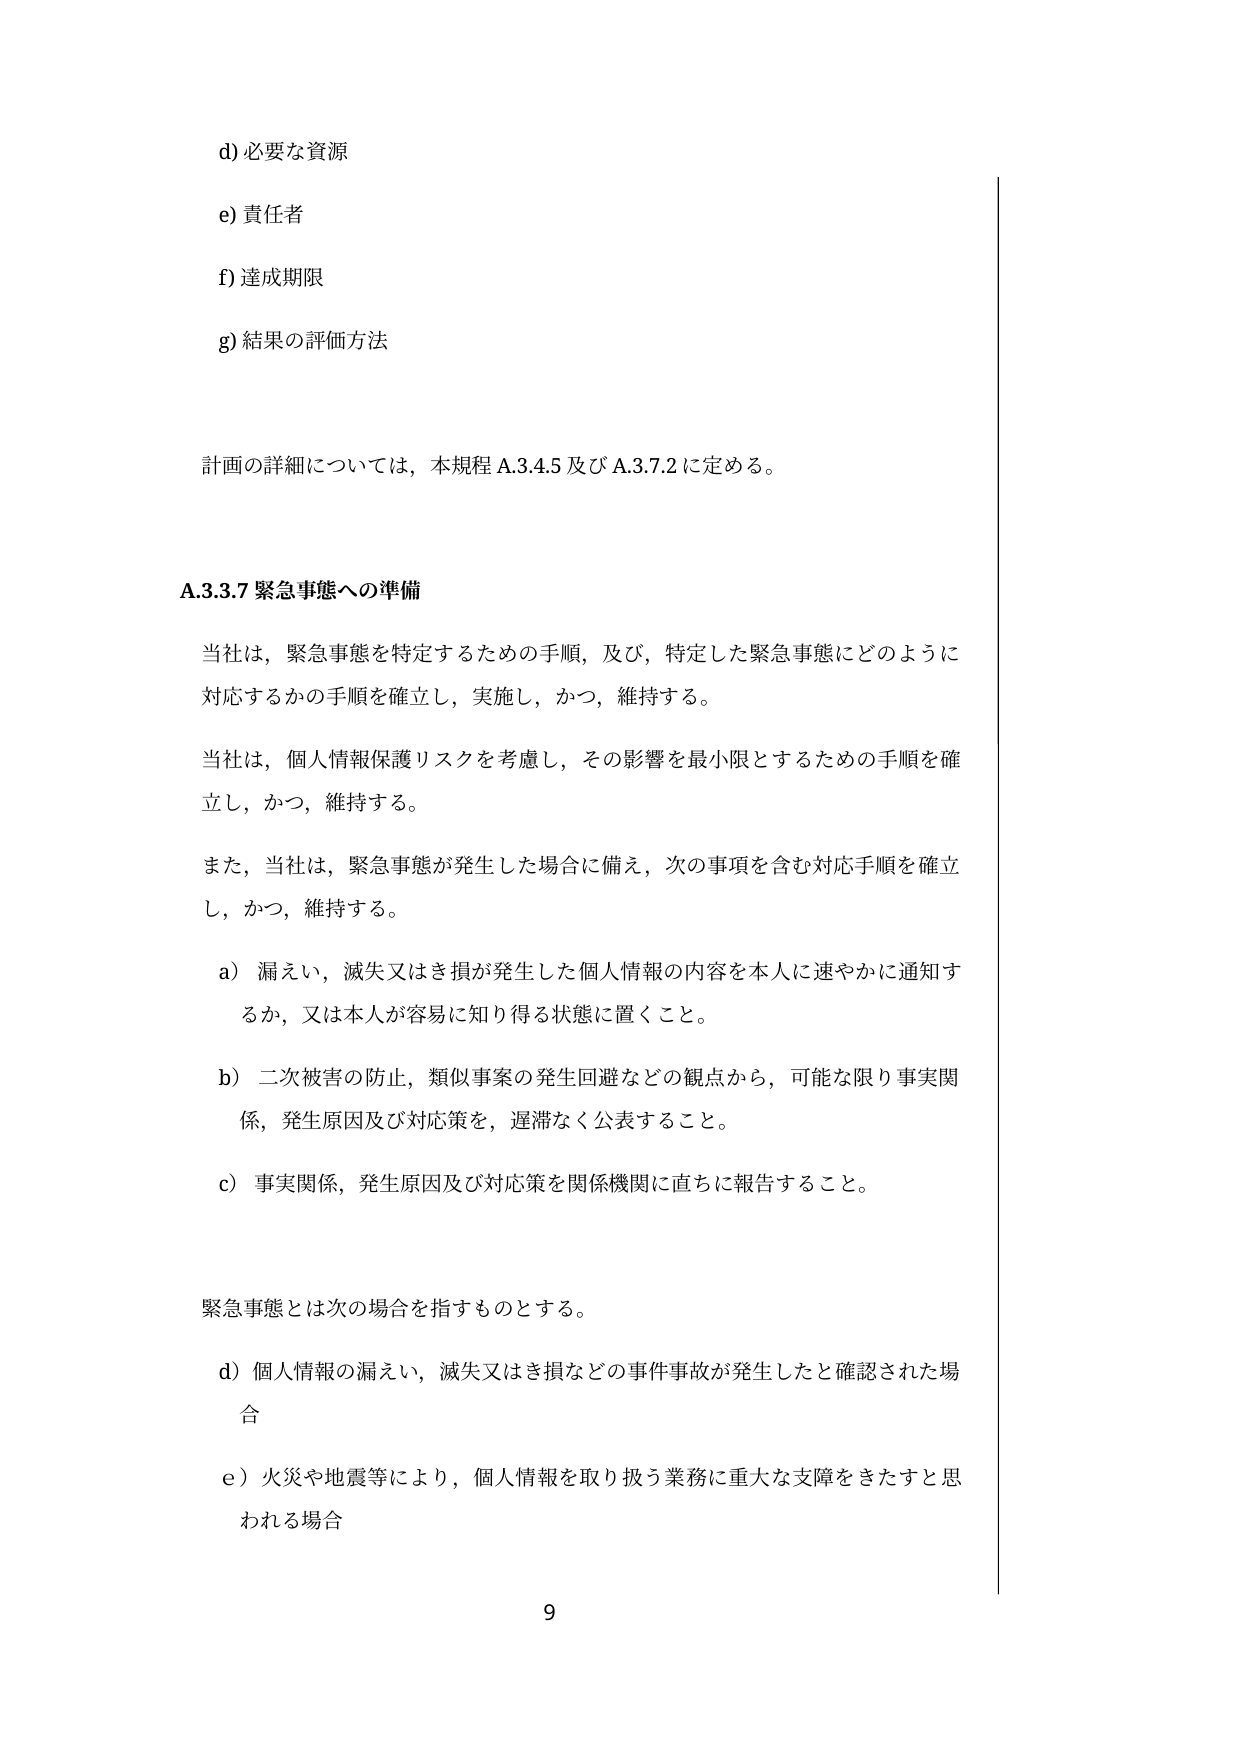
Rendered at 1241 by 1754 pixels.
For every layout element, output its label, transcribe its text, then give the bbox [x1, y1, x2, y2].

text d) 必要な資源 [218, 132, 963, 169]
subtitle A.3.3.7 緊急事態への準備 [179, 571, 963, 609]
text 当社は，緊急事態を特定するための手順，及び，特定した緊急事態にどのように対応するかの手順を確立し，実施し，かつ，維持する。 [201, 634, 963, 714]
text b） 二次被害の防止，類似事案の発生回避などの観点から，可能な限り事実関係，発生原因及び対応策を，遅滞なく公表すること。 [218, 1058, 963, 1138]
text 計画の詳細については，本規程A.3.4.5及びA.3.7.2に定める。 [201, 446, 963, 483]
text ｅ）火災や地震等により，個人情報を取り扱う業務に重大な支障をきたすと思われる場合 [218, 1458, 963, 1538]
text g) 結果の評価方法 [218, 321, 963, 358]
text d）個人情報の漏えい，滅失又はき損などの事件事故が発生したと確認された場合 [218, 1352, 963, 1432]
text 当社は，個人情報保護リスクを考慮し，その影響を最小限とするための手順を確立し，かつ，維持する。 [201, 740, 963, 821]
text また，当社は，緊急事態が発生した場合に備え，次の事項を含む対応手順を確立し，かつ，維持する。 [201, 846, 963, 926]
text f) 達成期限 [218, 258, 963, 295]
text a） 漏えい，滅失又はき損が発生した個人情報の内容を本人に速やかに通知するか，又は本人が容易に知り得る状態に置くこと。 [218, 952, 963, 1032]
text 緊急事態とは次の場合を指すものとする。 [201, 1289, 963, 1326]
text c） 事実関係，発生原因及び対応策を関係機関に直ちに報告すること。 [218, 1164, 963, 1201]
text e) 責任者 [218, 195, 963, 232]
